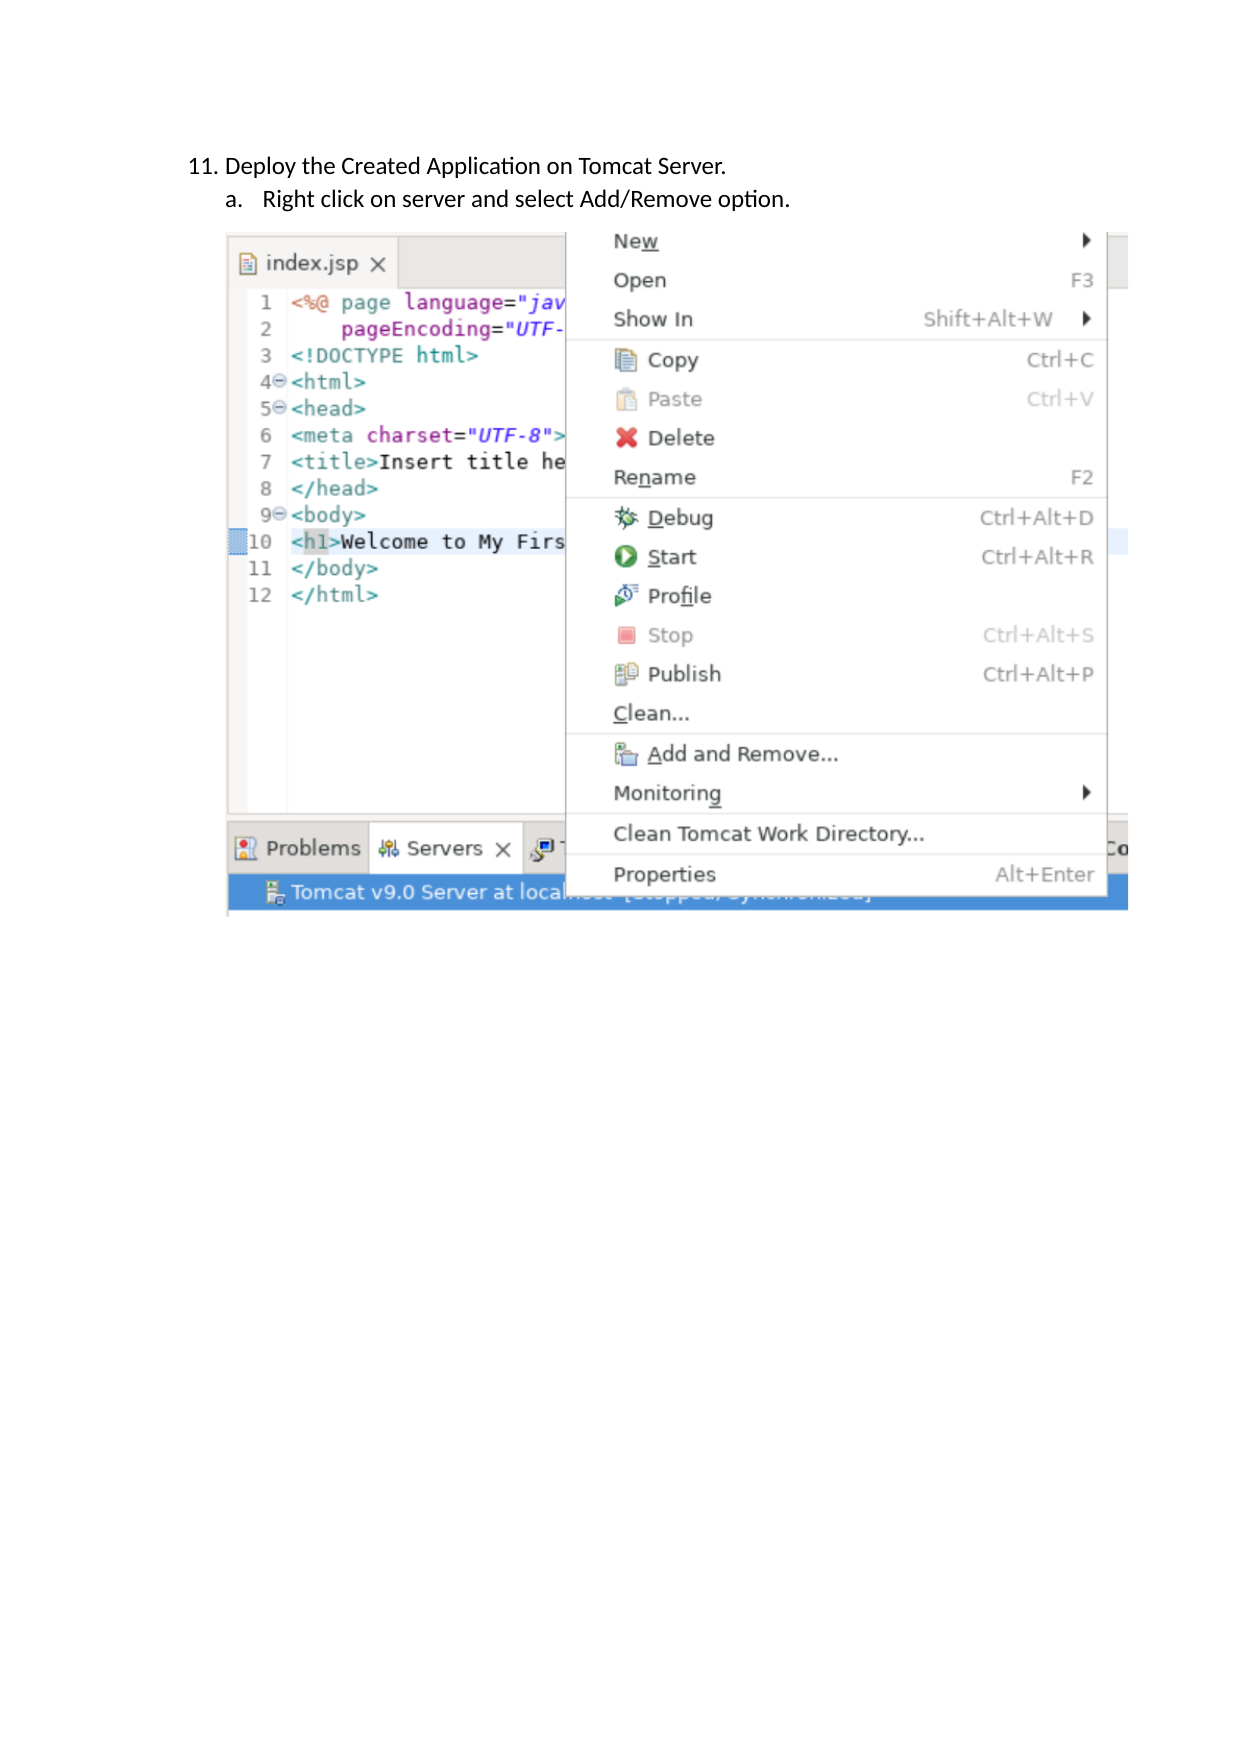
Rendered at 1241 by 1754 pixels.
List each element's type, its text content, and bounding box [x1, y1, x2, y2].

list Deploy the Created Application on Tomcat Server. [187, 150, 1090, 181]
list Right click on server and select Add/Remove option. [225, 183, 1090, 213]
picture [225, 232, 1129, 917]
